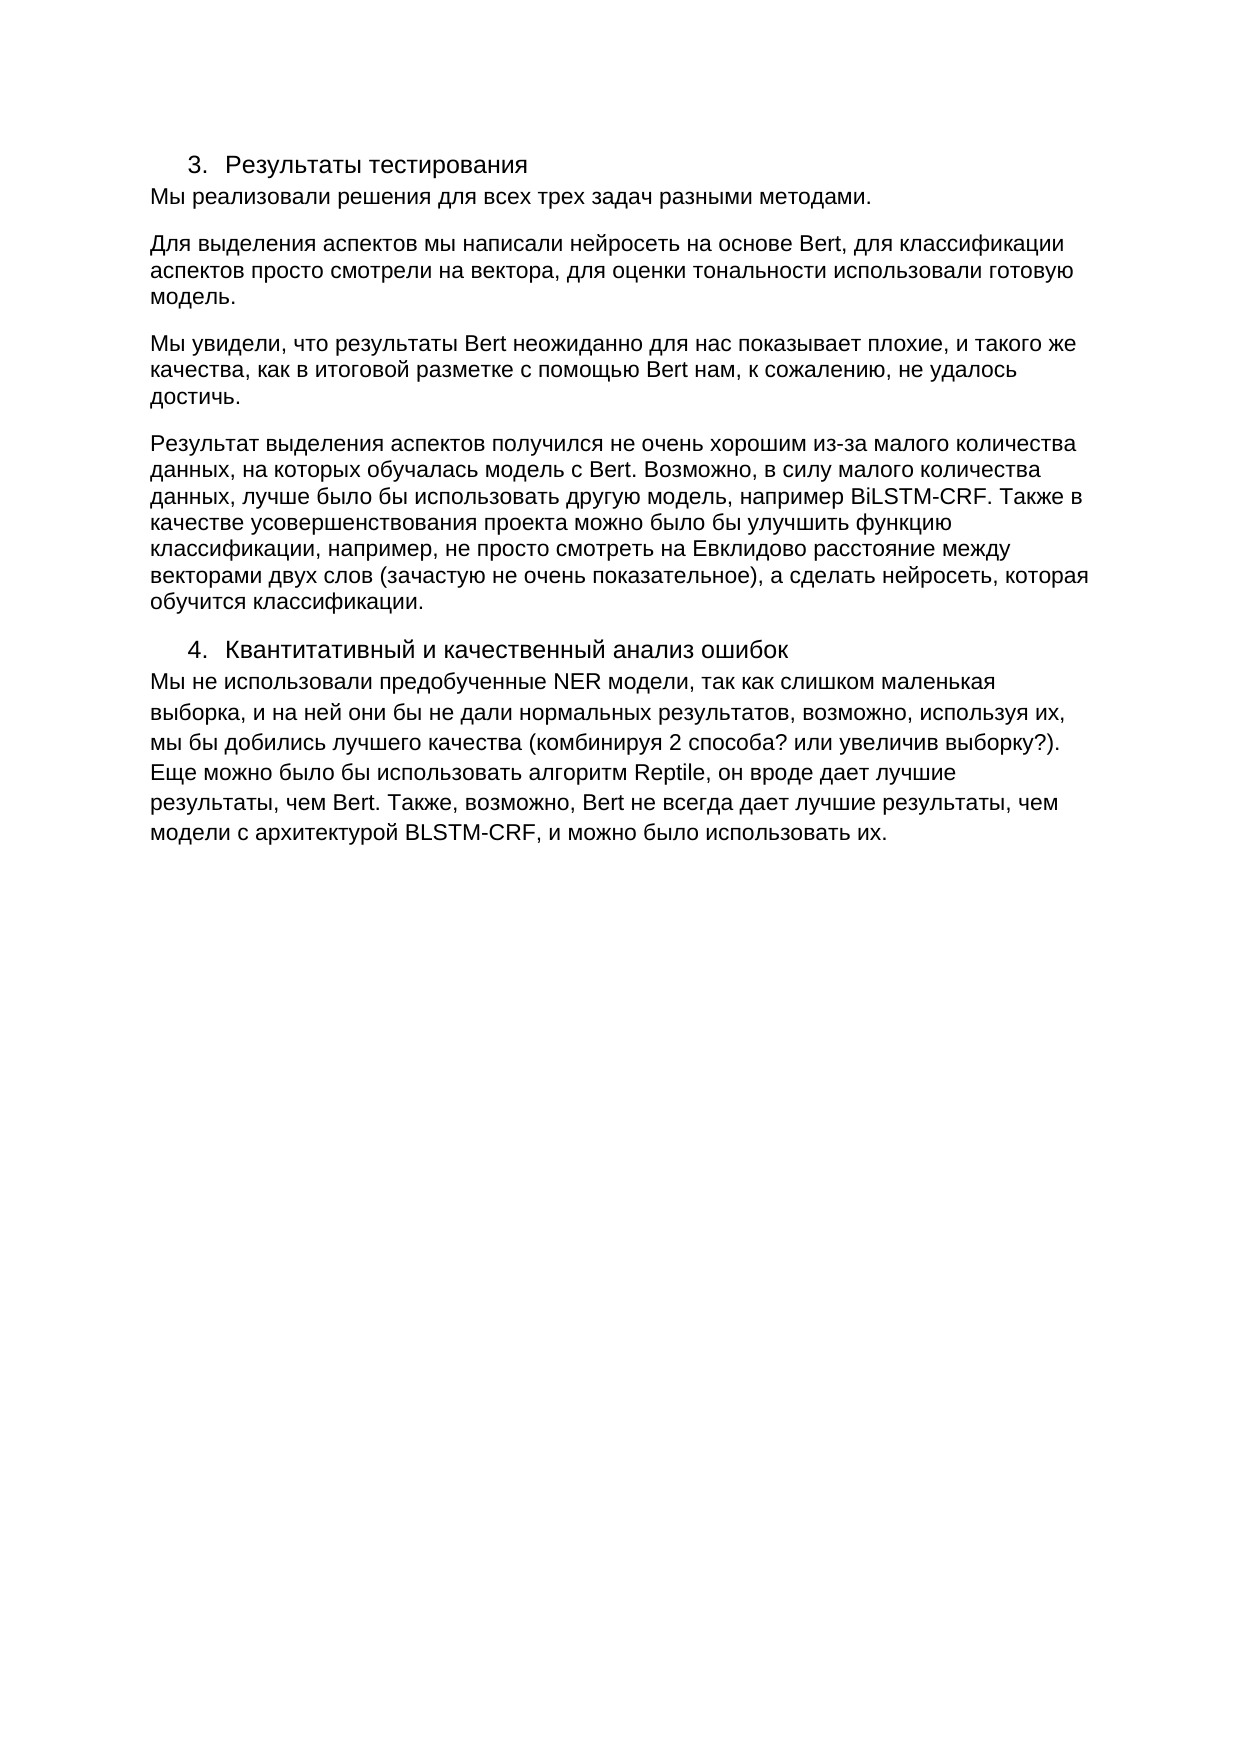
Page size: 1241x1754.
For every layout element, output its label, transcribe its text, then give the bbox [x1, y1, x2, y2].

text Для выделения аспектов мы написали нейросеть на основе Bert, для классификации аспектов просто смотрели на вектора, для оценки тональности использовали готовую модель. [150, 230, 1090, 309]
text Мы не использовали предобученные NER модели, так как слишком маленькая выборка, и на ней они бы не дали нормальных результатов, возможно, используя их, мы бы добились лучшего качества (комбинируя 2 способа? или увеличив выборку?). Еще можно было бы использовать алгоритм Reptile, он вроде дает лучшие результаты, чем Bert. Также, возможно, Bert не всегда дает лучшие результаты, чем модели с архитектурой BLSTM-CRF, и можно было использовать их. [150, 668, 1090, 846]
text Результат выделения аспектов получился не очень хорошим из-за малого количества данных, на которых обучалась модель с Bert. Возможно, в силу малого количества данных, лучше было бы использовать другую модель, например BiLSTM-CRF. Также в качестве усовершенствования проекта можно было бы улучшить функцию классификации, например, не просто смотреть на Евклидово расстояние между векторами двух слов (зачастую не очень показательное), а сделать нейросеть, которая обучится классификации. [150, 430, 1090, 614]
text Мы реализовали решения для всех трех задач разными методами. [150, 183, 1090, 209]
text Мы увидели, что результаты Bert неожиданно для нас показывает плохие, и такого же качества, как в итоговой разметке с помощью Bert нам, к сожалению, не удалось достичь. [150, 330, 1090, 409]
list Квантитативный и качественный анализ ошибок [187, 635, 1090, 664]
list Результаты тестирования [187, 150, 1090, 179]
